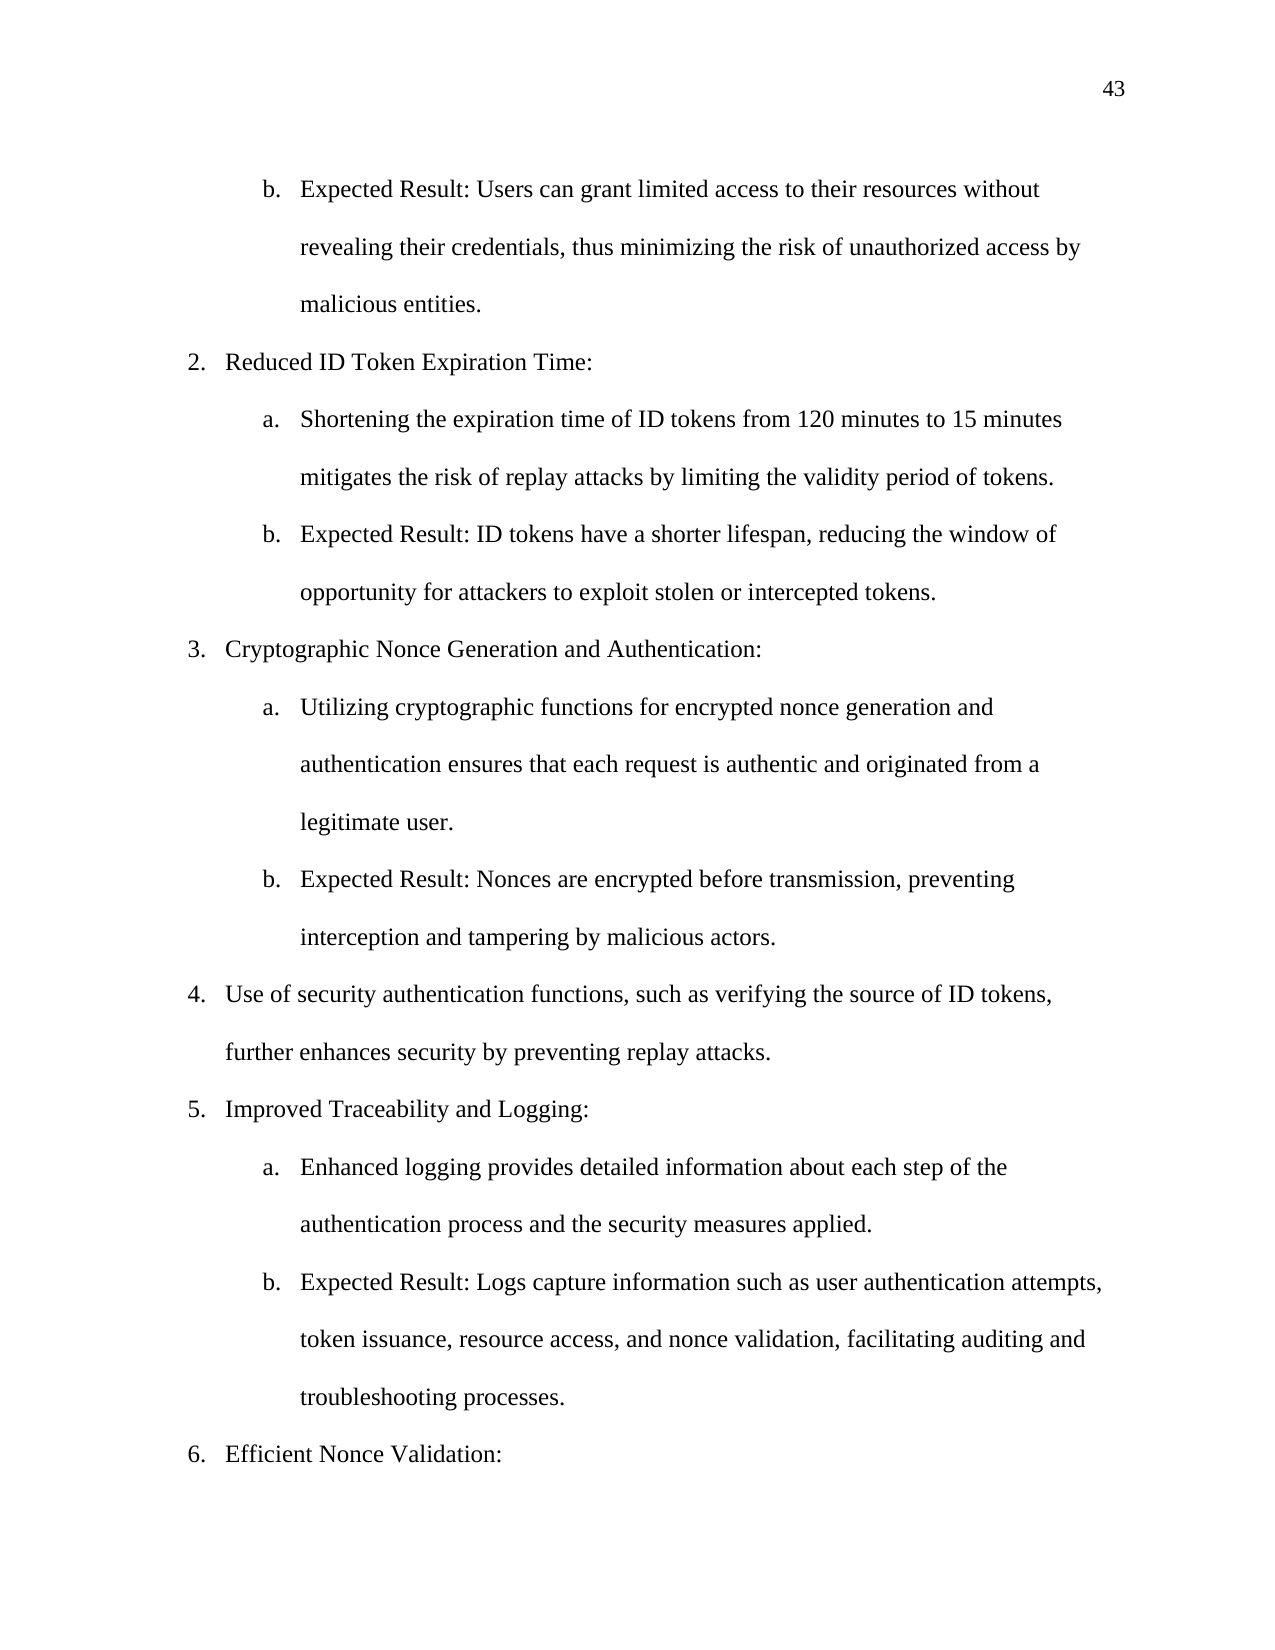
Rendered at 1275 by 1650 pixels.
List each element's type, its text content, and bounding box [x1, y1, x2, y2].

list Efficient Nonce Validation: [187, 1439, 1125, 1468]
list Reduced ID Token Expiration Time: [187, 347, 1125, 375]
list Shortening the expiration time of ID tokens from 120 minutes to 15 minutes mitigates the risk of replay attacks by limiting the validity period of tokens. [262, 404, 1125, 490]
list Enhanced logging provides detailed information about each step of the authentication process and the security measures applied. [262, 1152, 1125, 1238]
list Use of security authentication functions, such as verifying the source of ID tokens, further enhances security by preventing replay attacks. [187, 979, 1125, 1065]
list Expected Result: Users can grant limited access to their resources without revealing their credentials, thus minimizing the risk of unauthorized access by malicious entities. [262, 174, 1125, 318]
list Expected Result: Logs capture information such as user authentication attempts, token issuance, resource access, and nonce validation, facilitating auditing and troubleshooting processes. [262, 1267, 1125, 1410]
list Cryptographic Nonce Generation and Authentication: [187, 634, 1125, 663]
list Utilizing cryptographic functions for encrypted nonce generation and authentication ensures that each request is authentic and originated from a legitimate user. [262, 692, 1125, 835]
list Expected Result: Nonces are encrypted before transmission, preventing interception and tampering by malicious actors. [262, 864, 1125, 950]
list Expected Result: ID tokens have a shorter lifespan, reducing the window of opportunity for attackers to exploit stolen or intercepted tokens. [262, 519, 1125, 605]
list Improved Traceability and Logging: [187, 1094, 1125, 1123]
